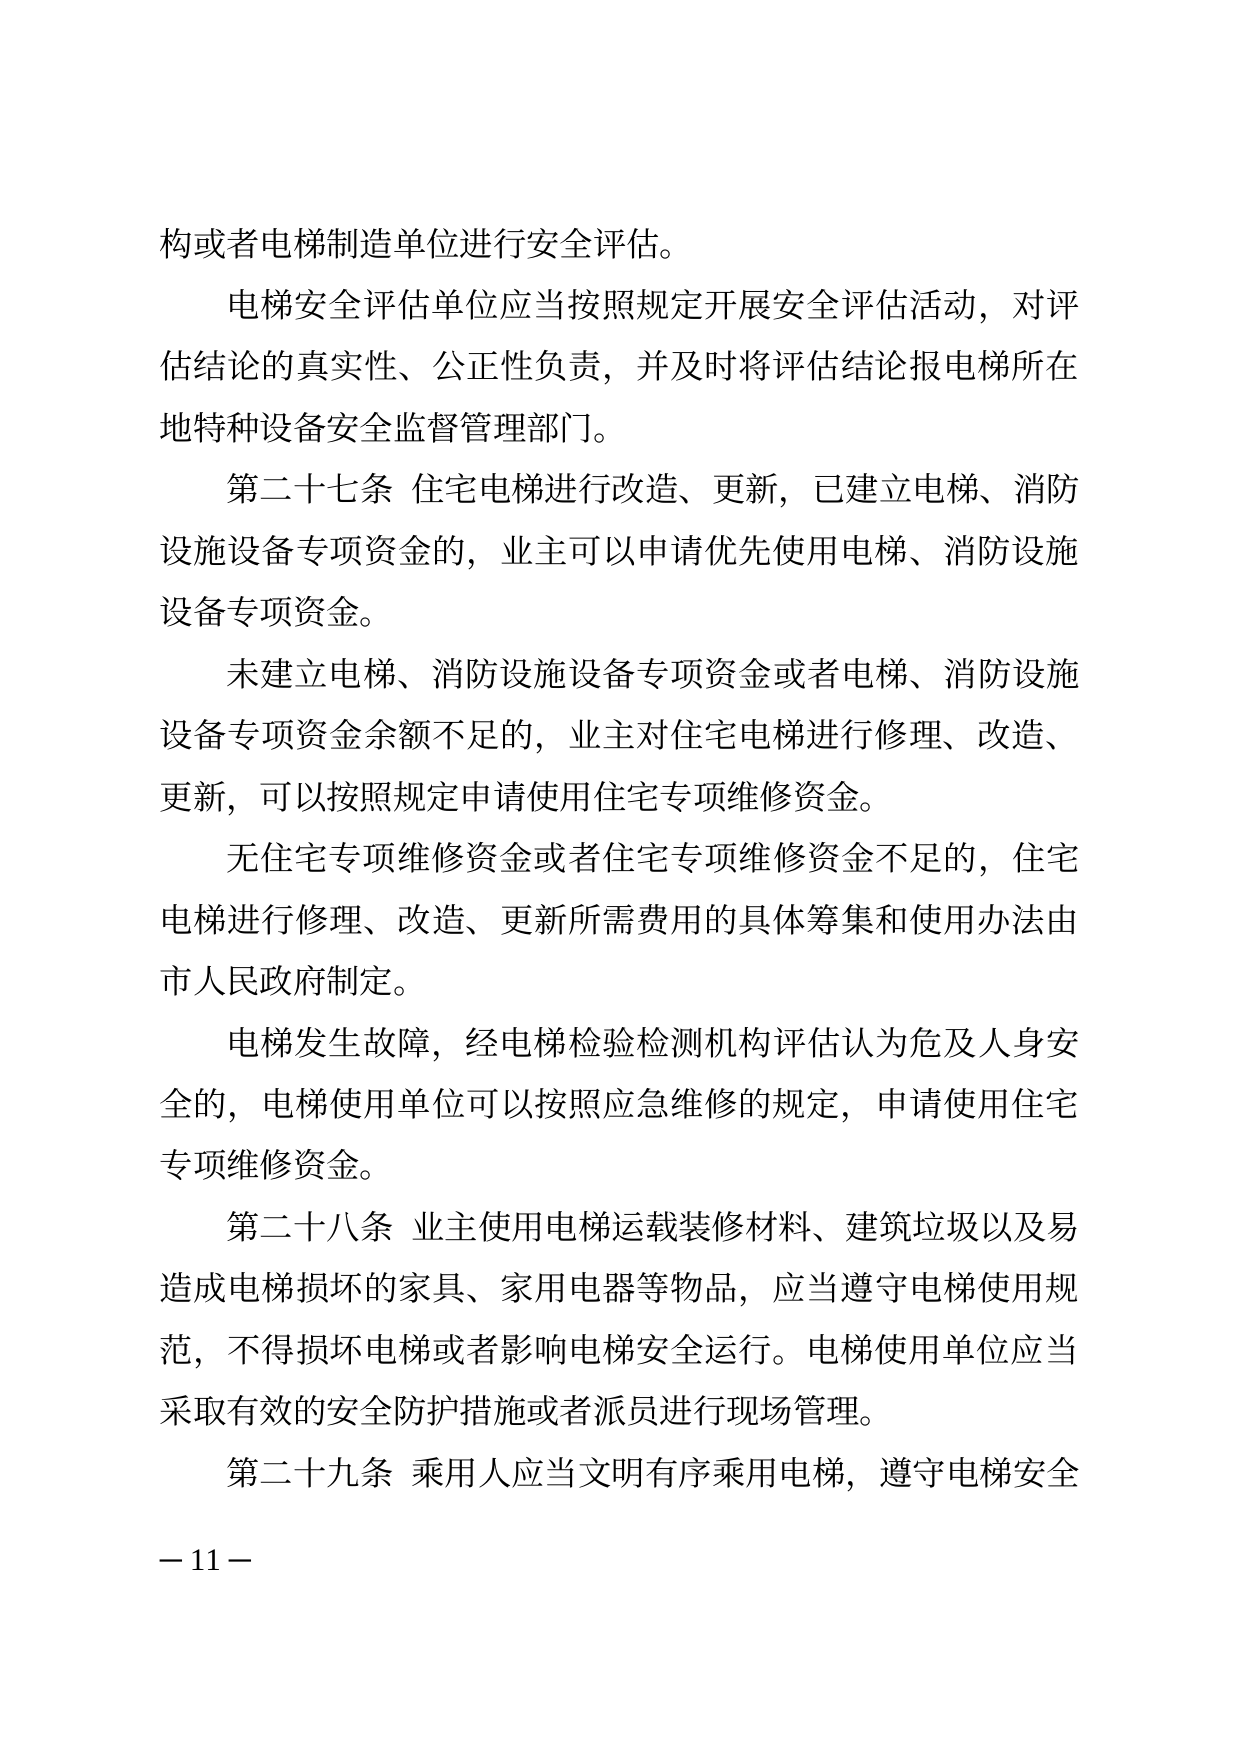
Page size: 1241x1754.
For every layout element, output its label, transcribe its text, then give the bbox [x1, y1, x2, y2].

text 电梯发生故障，经电梯检验检测机构评估认为危及人身安全的，电梯使用单位可以按照应急维修的规定，申请使用住宅专项维修资金。 [159, 1006, 1081, 1190]
text 电梯安全评估单位应当按照规定开展安全评估活动，对评估结论的真实性、公正性负责，并及时将评估结论报电梯所在地特种设备安全监督管理部门。 [159, 268, 1081, 453]
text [159, 207, 1081, 268]
text 未建立电梯、消防设施设备专项资金或者电梯、消防设施设备专项资金余额不足的，业主对住宅电梯进行修理、改造、更新，可以按照规定申请使用住宅专项维修资金。 [159, 637, 1081, 821]
text 第二十八条 业主使用电梯运载装修材料、建筑垃圾以及易造成电梯损坏的家具、家用电器等物品，应当遵守电梯使用规范，不得损坏电梯或者影响电梯安全运行。电梯使用单位应当采取有效的安全防护措施或者派员进行现场管理。 [159, 1190, 1081, 1436]
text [159, 1436, 1081, 1497]
text 无住宅专项维修资金或者住宅专项维修资金不足的，住宅电梯进行修理、改造、更新所需费用的具体筹集和使用办法由市人民政府制定。 [159, 821, 1081, 1006]
text 第二十七条 住宅电梯进行改造、更新，已建立电梯、消防设施设备专项资金的，业主可以申请优先使用电梯、消防设施设备专项资金。 [159, 453, 1081, 637]
